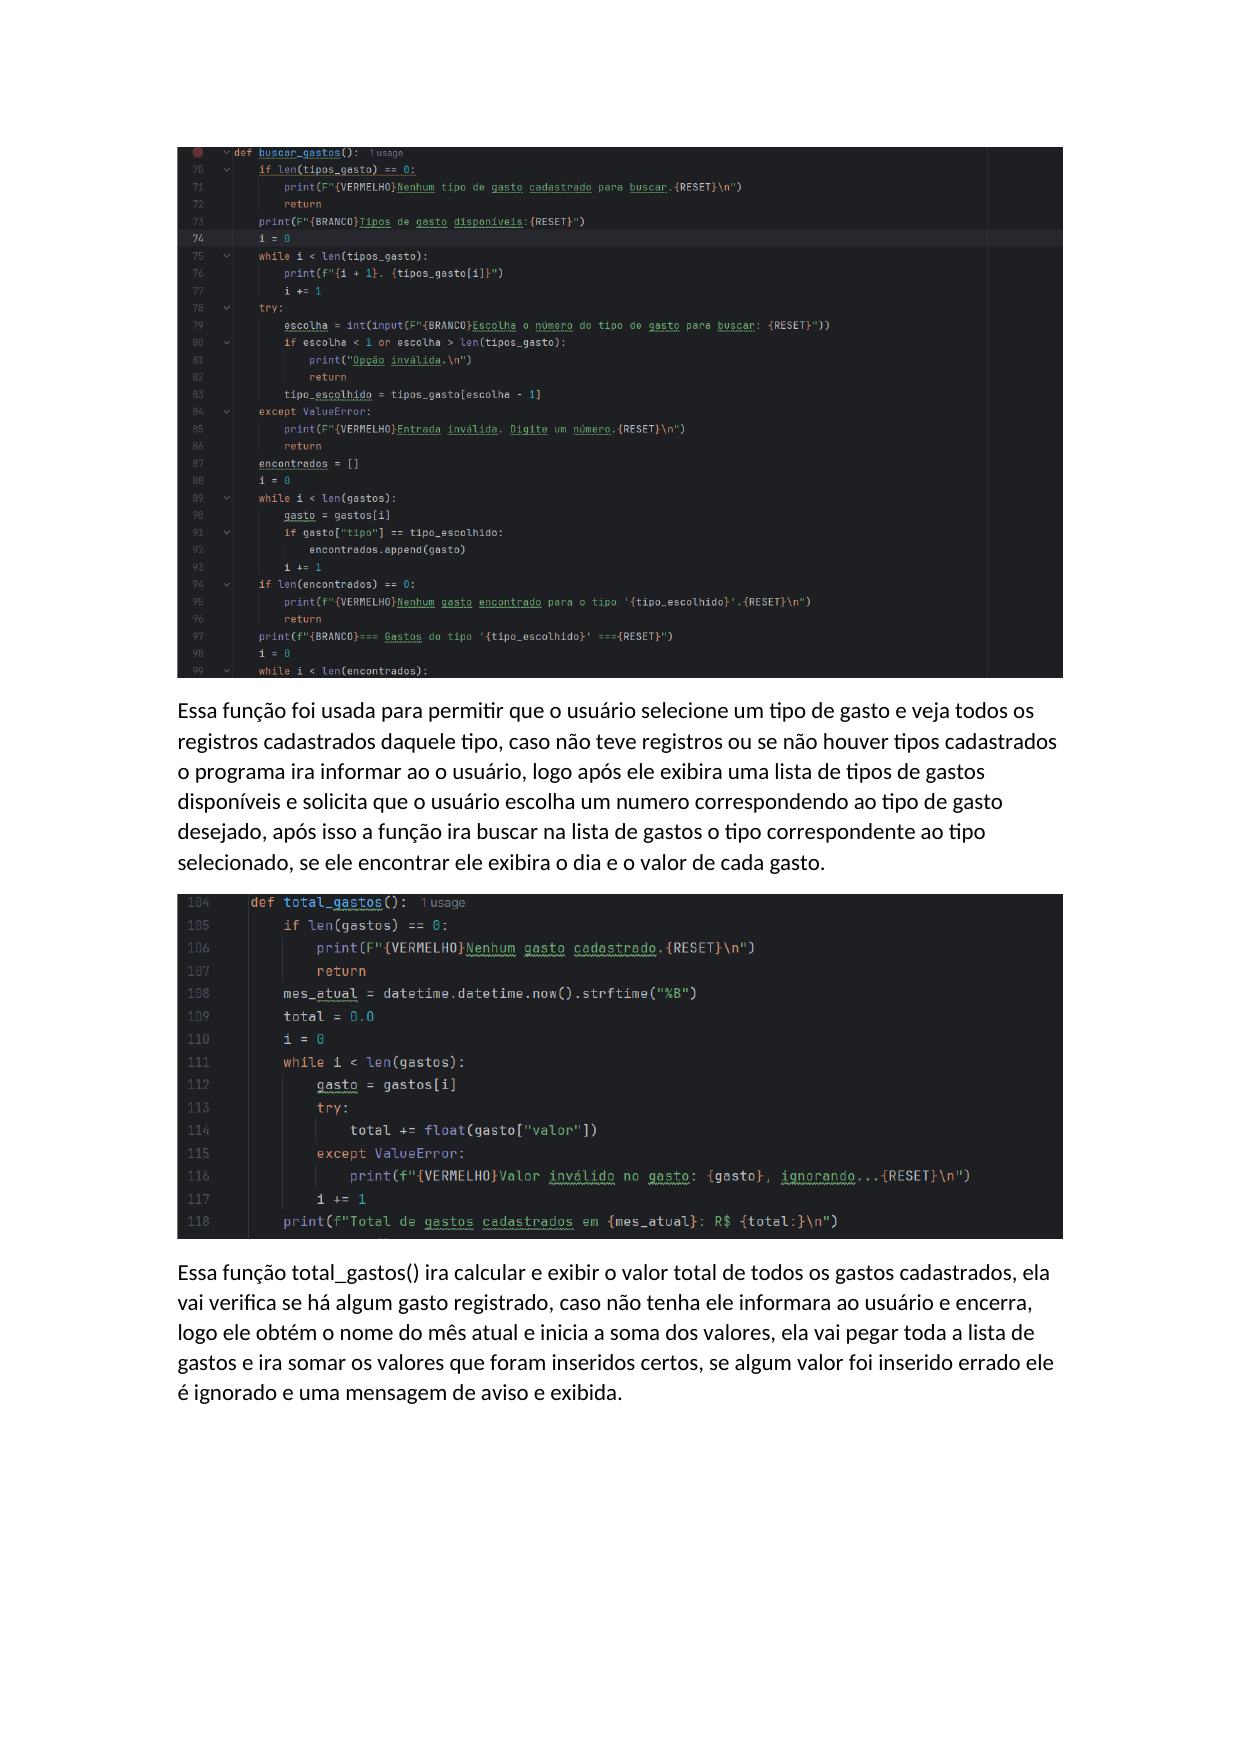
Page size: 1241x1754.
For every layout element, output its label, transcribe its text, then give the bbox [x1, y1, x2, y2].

picture [177, 147, 1063, 678]
text Essa função foi usada para permitir que o usuário selecione um tipo de gasto e veja todos os registros cadastrados daquele tipo, caso não teve registros ou se não houver tipos cadastrados o programa ira informar ao o usuário, logo após ele exibira uma lista de tipos de gastos disponíveis e solicita que o usuário escolha um numero correspondendo ao tipo de gasto desejado, após isso a função ira buscar na lista de gastos o tipo correspondente ao tipo selecionado, se ele encontrar ele exibira o dia e o valor de cada gasto. [177, 697, 1063, 876]
text Essa função total_gastos() ira calcular e exibir o valor total de todos os gastos cadastrados, ela vai verifica se há algum gasto registrado, caso não tenha ele informara ao usuário e encerra, logo ele obtém o nome do mês atual e inicia a soma dos valores, ela vai pegar toda a lista de gastos e ira somar os valores que foram inseridos certos, se algum valor foi inserido errado ele é ignorado e uma mensagem de aviso e exibida. [177, 1258, 1063, 1407]
picture [177, 894, 1063, 1239]
